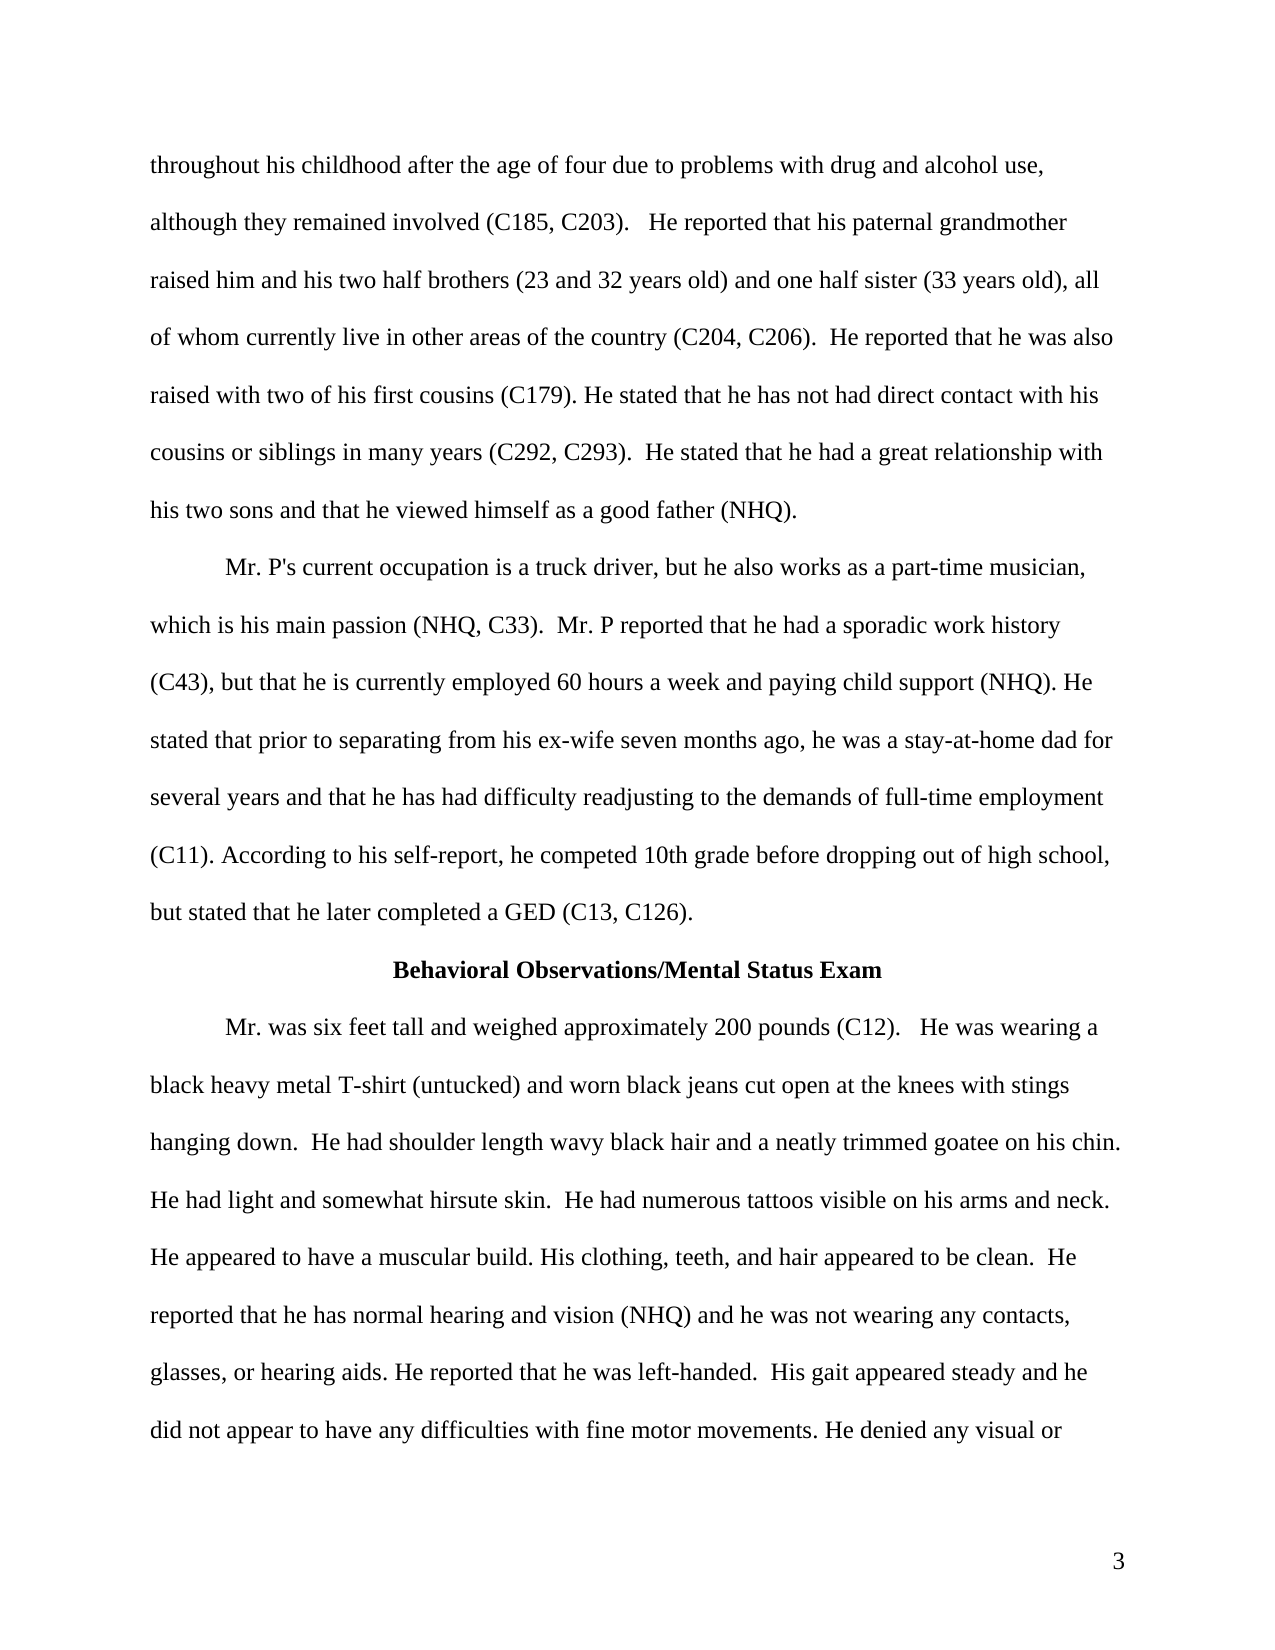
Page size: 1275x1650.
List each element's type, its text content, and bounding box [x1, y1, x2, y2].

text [150, 1012, 1125, 1444]
text Mr. P's current occupation is a truck driver, but he also works as a part-time musician, which is his main passion (NHQ, C33). Mr. P reported that he had a sporadic work history (C43), but that he is currently employed 60 hours a week and paying child support (NHQ). He stated that prior to separating from his ex-wife seven months ago, he was a stay-at-home dad for several years and that he has had difficulty readjusting to the demands of full-time employment (C11). According to his self-report, he competed 10th grade before dropping out of high school, but stated that he later completed a GED (C13, C126). [150, 552, 1125, 926]
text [150, 150, 1125, 524]
text Behavioral Observations/Mental Status Exam [150, 955, 1125, 984]
